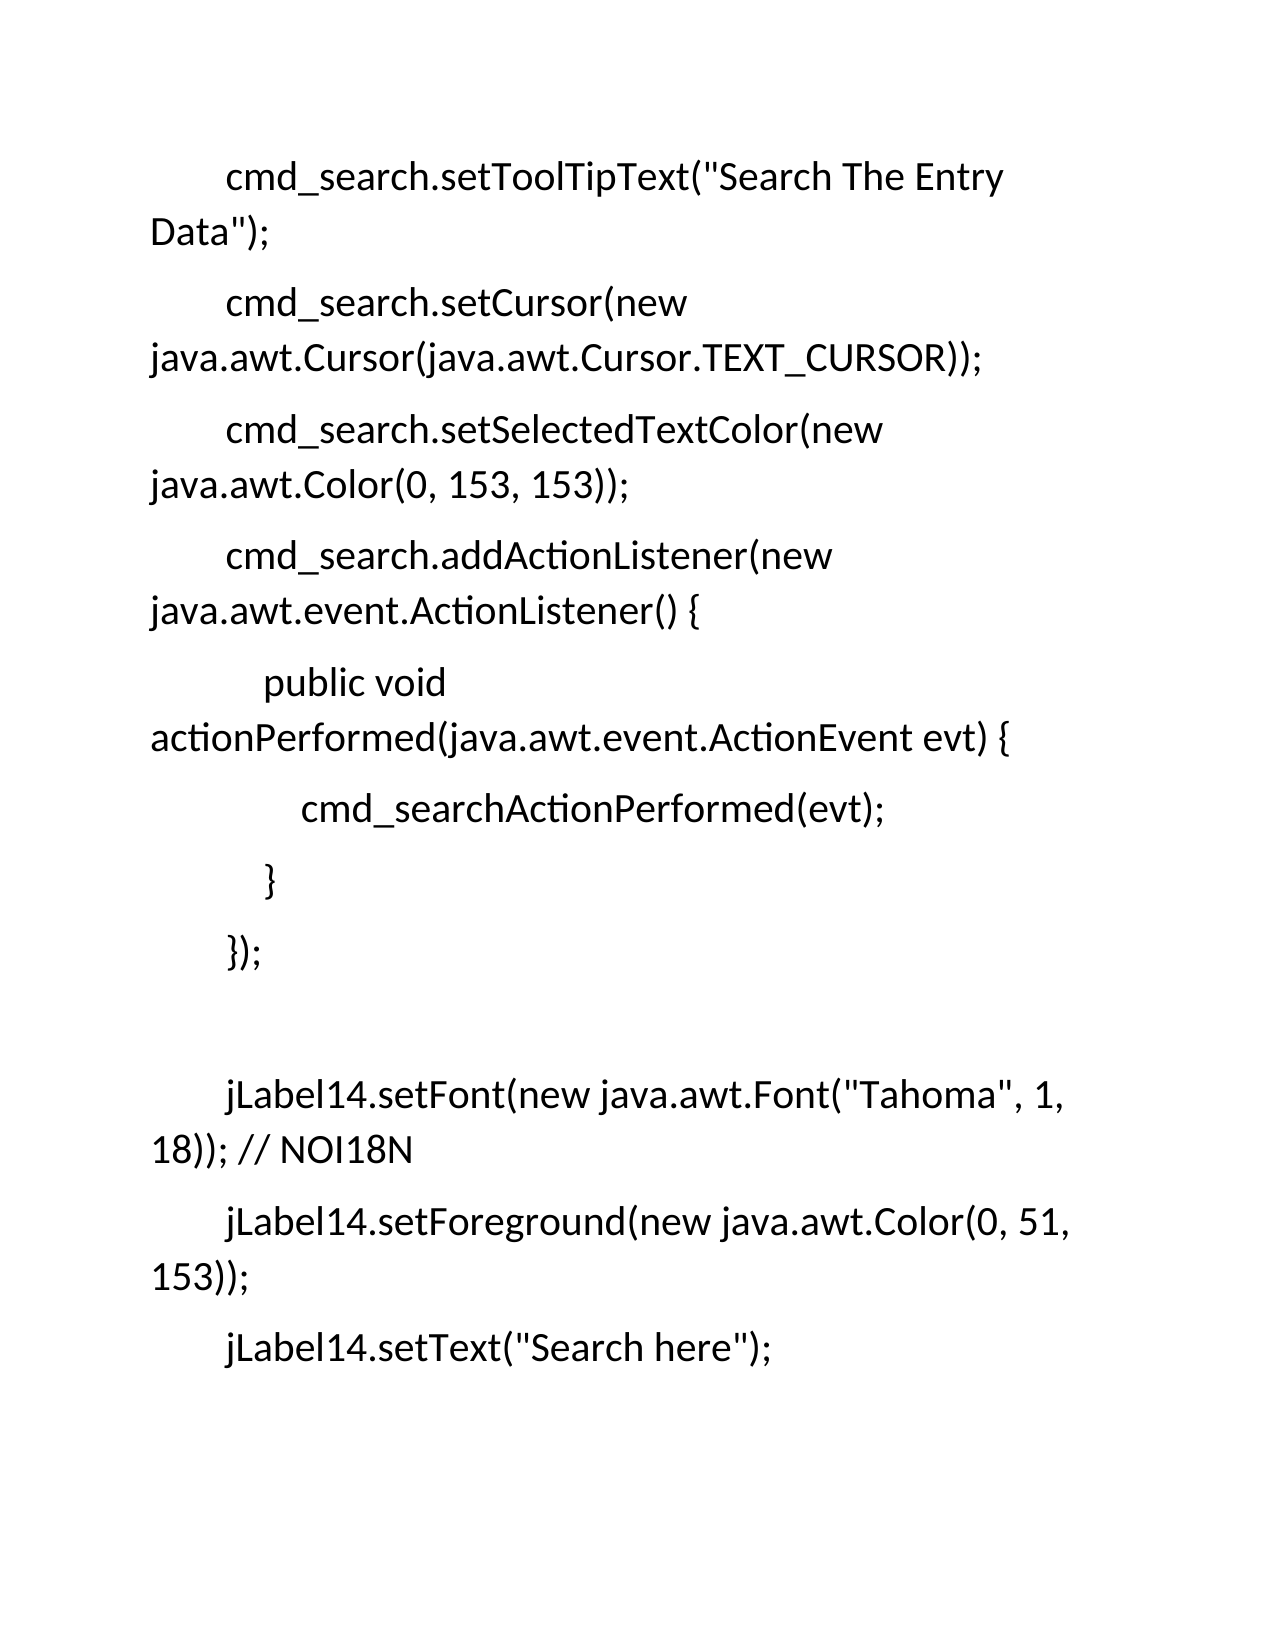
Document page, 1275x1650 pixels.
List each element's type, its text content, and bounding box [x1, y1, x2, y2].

text } [150, 854, 1125, 905]
text cmd_search.addActionListener(new java.awt.event.ActionListener() { [150, 529, 1125, 635]
text jLabel14.setText("Search here"); [150, 1321, 1125, 1372]
text }); [150, 925, 1125, 976]
text public void actionPerformed(java.awt.event.ActionEvent evt) { [150, 656, 1125, 762]
text jLabel14.setFont(new java.awt.Font("Tahoma", 1, 18)); // NOI18N [150, 1068, 1125, 1174]
text cmd_search.setSelectedTextColor(new java.awt.Color(0, 153, 153)); [150, 403, 1125, 509]
text cmd_search.setCursor(new java.awt.Cursor(java.awt.Cursor.TEXT_CURSOR)); [150, 276, 1125, 382]
text cmd_searchActionPerformed(evt); [150, 782, 1125, 833]
text jLabel14.setForeground(new java.awt.Color(0, 51, 153)); [150, 1195, 1125, 1301]
text cmd_search.setToolTipText("Search The Entry Data"); [150, 150, 1125, 256]
